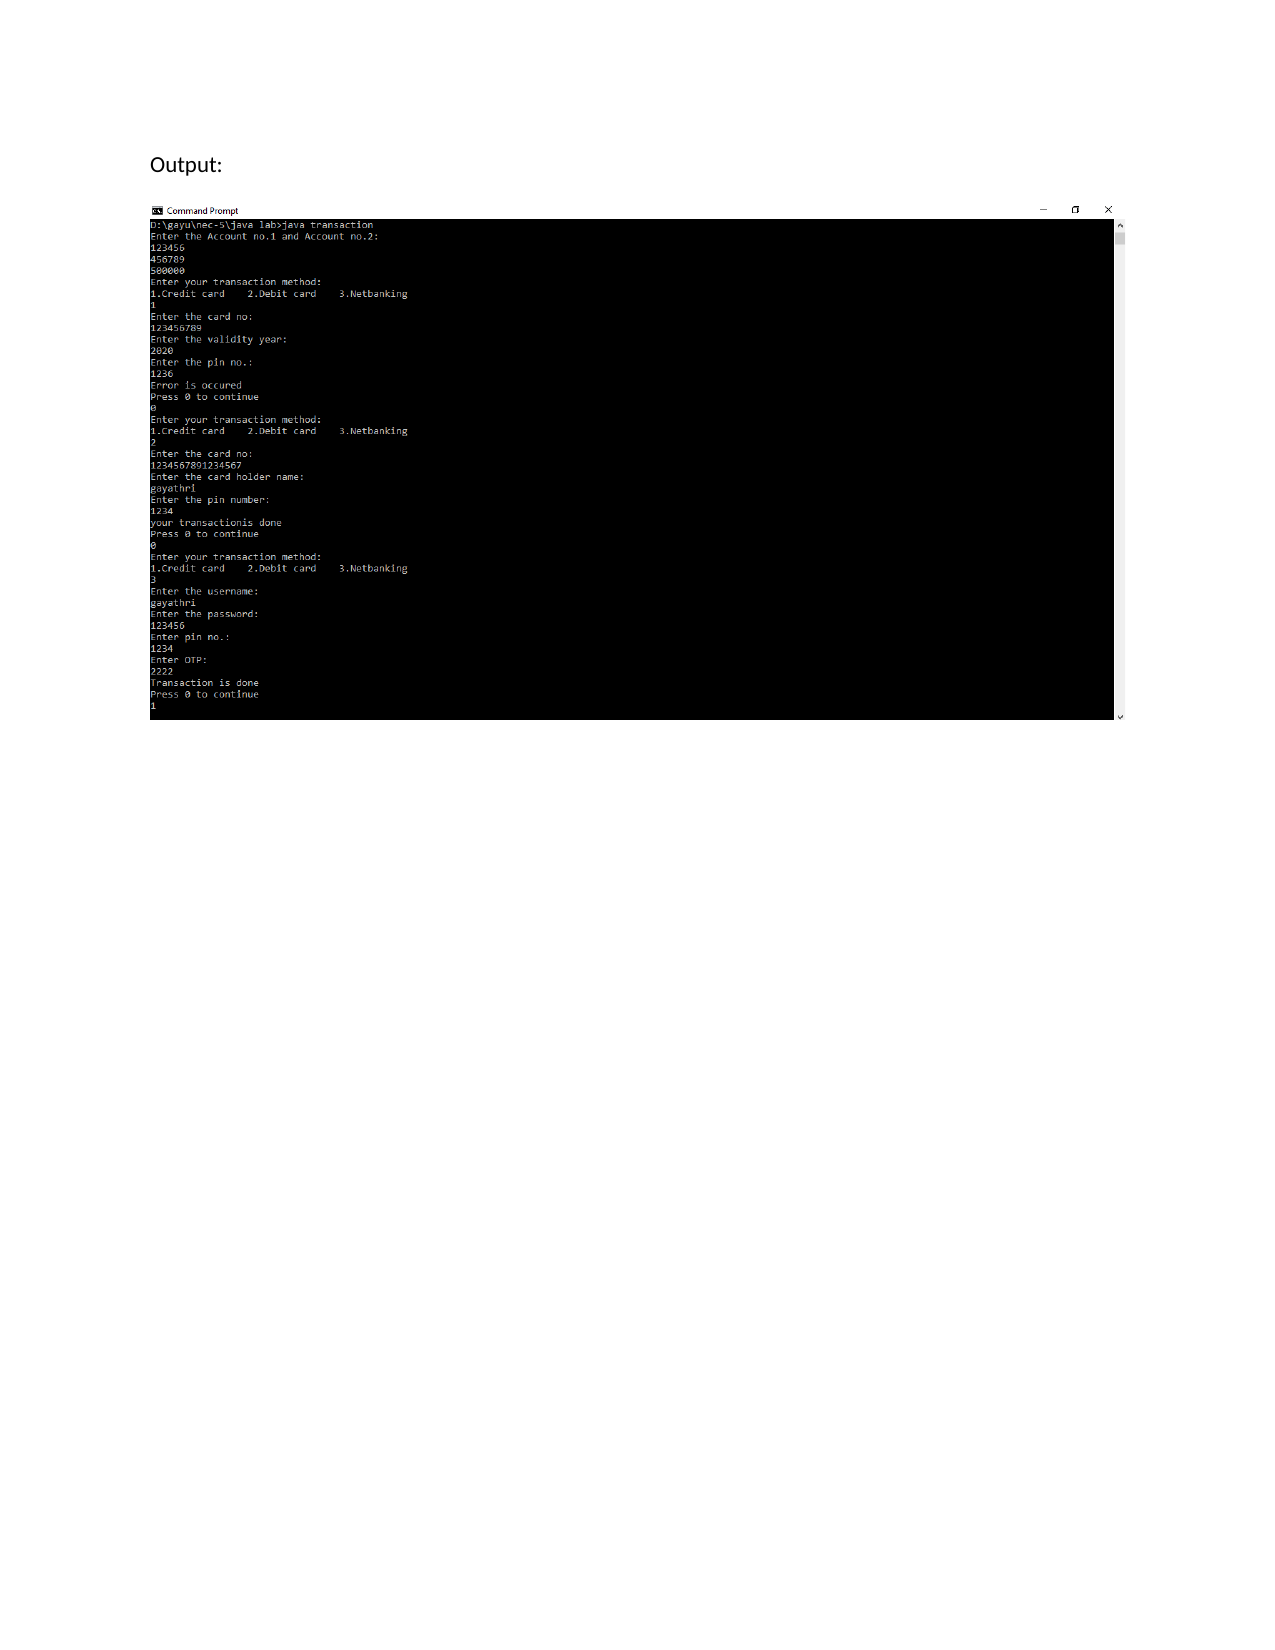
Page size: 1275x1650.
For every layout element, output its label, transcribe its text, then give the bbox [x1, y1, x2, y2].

text Output: [150, 150, 1125, 178]
picture [150, 203, 1125, 720]
